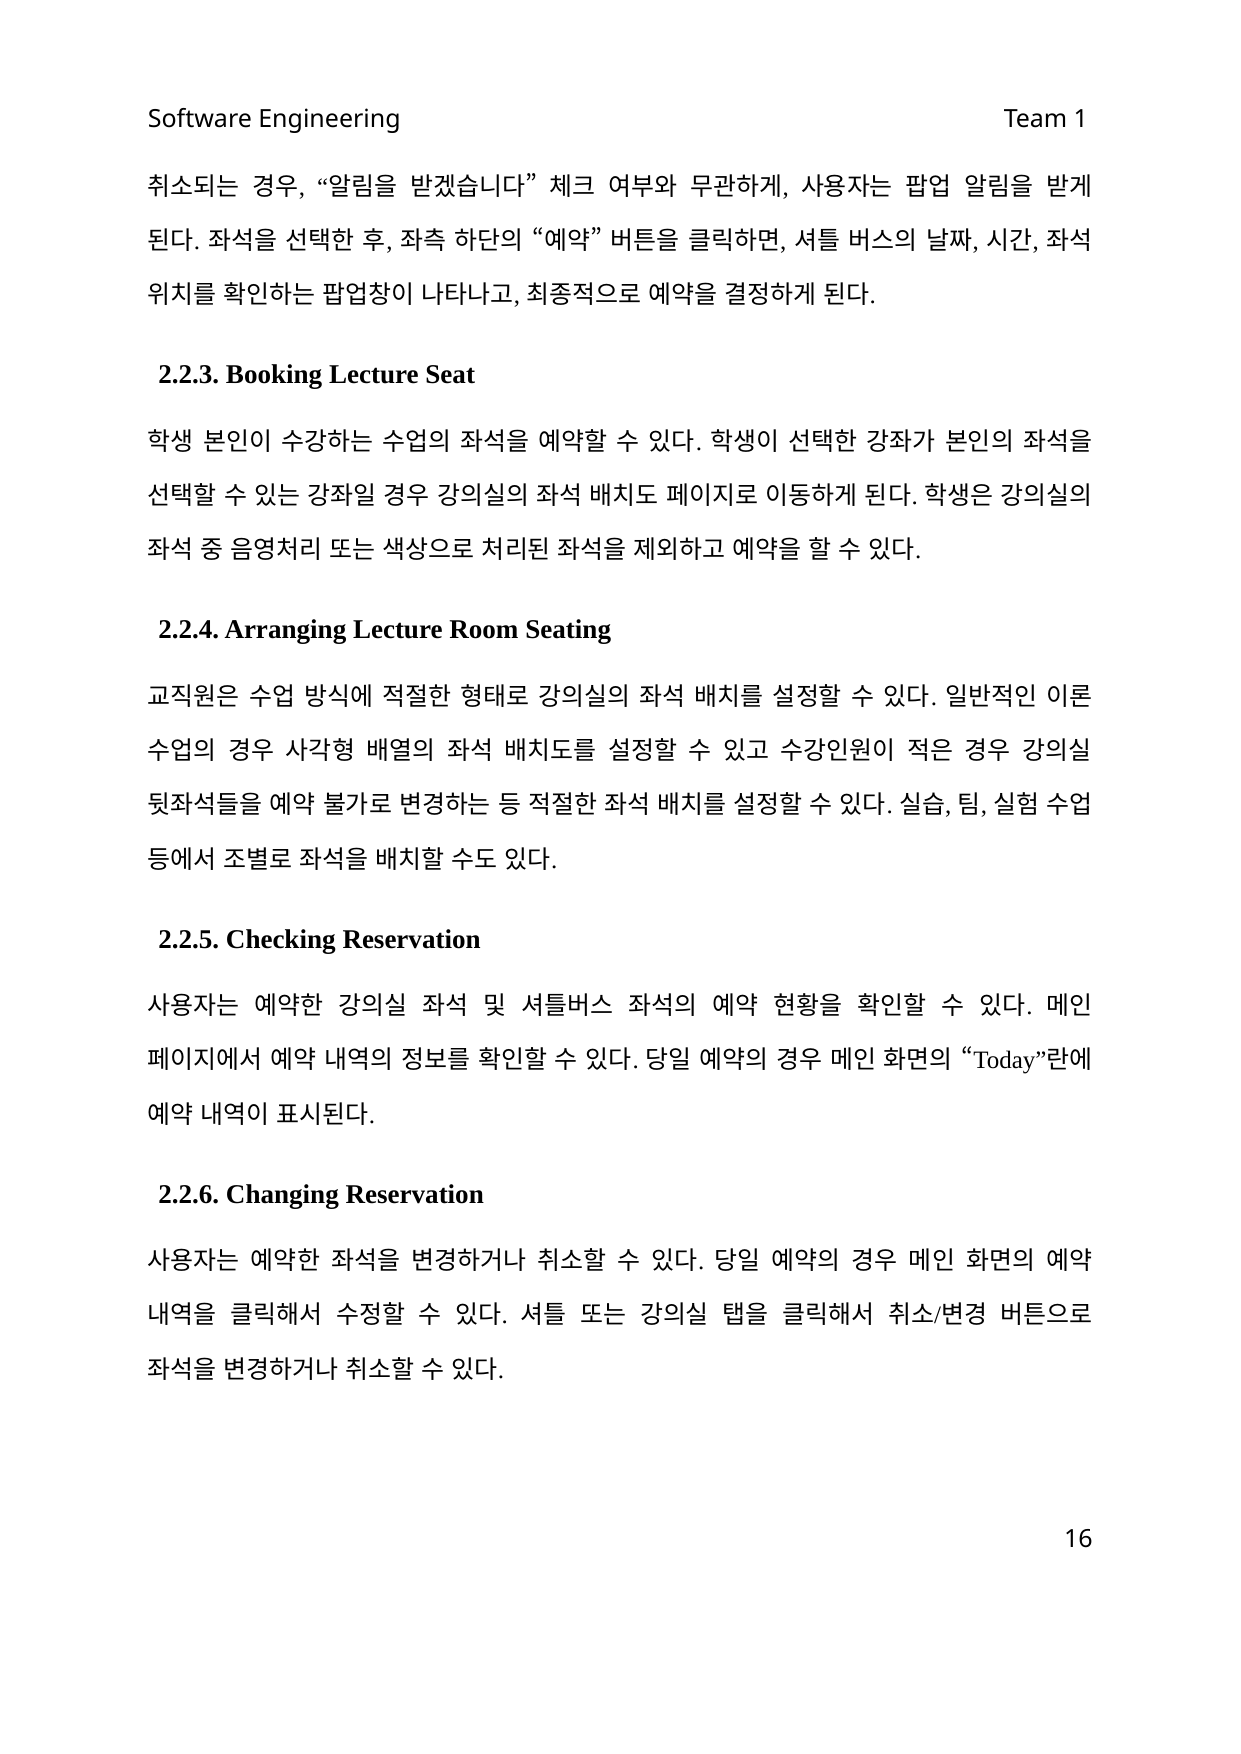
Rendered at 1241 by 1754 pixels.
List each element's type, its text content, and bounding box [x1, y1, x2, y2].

text 사용자는 예약한 강의실 좌석 및 셔틀버스 좌석의 예약 현황을 확인할 수 있다. 메인 페이지에서 예약 내역의 정보를 확인할 수 있다. 당일 예약의 경우 메인 화면의 “Today”란에 예약 내역이 표시된다. [148, 985, 1092, 1130]
subtitle 2.2.3. Booking Lecture Seat [158, 358, 1092, 389]
subtitle 2.2.6. Changing Reservation [158, 1178, 1092, 1209]
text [148, 166, 1092, 311]
subtitle 2.2.5. Checking Reservation [158, 923, 1092, 954]
text 교직원은 수업 방식에 적절한 형태로 강의실의 좌석 배치를 설정할 수 있다. 일반적인 이론 수업의 경우 사각형 배열의 좌석 배치도를 설정할 수 있고 수강인원이 적은 경우 강의실 뒷좌석들을 예약 불가로 변경하는 등 적절한 좌석 배치를 설정할 수 있다. 실습, 팀, 실험 수업 등에서 조별로 좌석을 배치할 수도 있다. [148, 676, 1092, 875]
text 사용자는 예약한 좌석을 변경하거나 취소할 수 있다. 당일 예약의 경우 메인 화면의 예약 내역을 클릭해서 수정할 수 있다. 셔틀 또는 강의실 탭을 클릭해서 취소/변경 버튼으로 좌석을 변경하거나 취소할 수 있다. [148, 1240, 1092, 1385]
text 학생 본인이 수강하는 수업의 좌석을 예약할 수 있다. 학생이 선택한 강좌가 본인의 좌석을 선택할 수 있는 강좌일 경우 강의실의 좌석 배치도 페이지로 이동하게 된다. 학생은 강의실의 좌석 중 음영처리 또는 색상으로 처리된 좌석을 제외하고 예약을 할 수 있다. [148, 421, 1092, 566]
subtitle 2.2.4. Arranging Lecture Room Seating [158, 613, 1092, 644]
